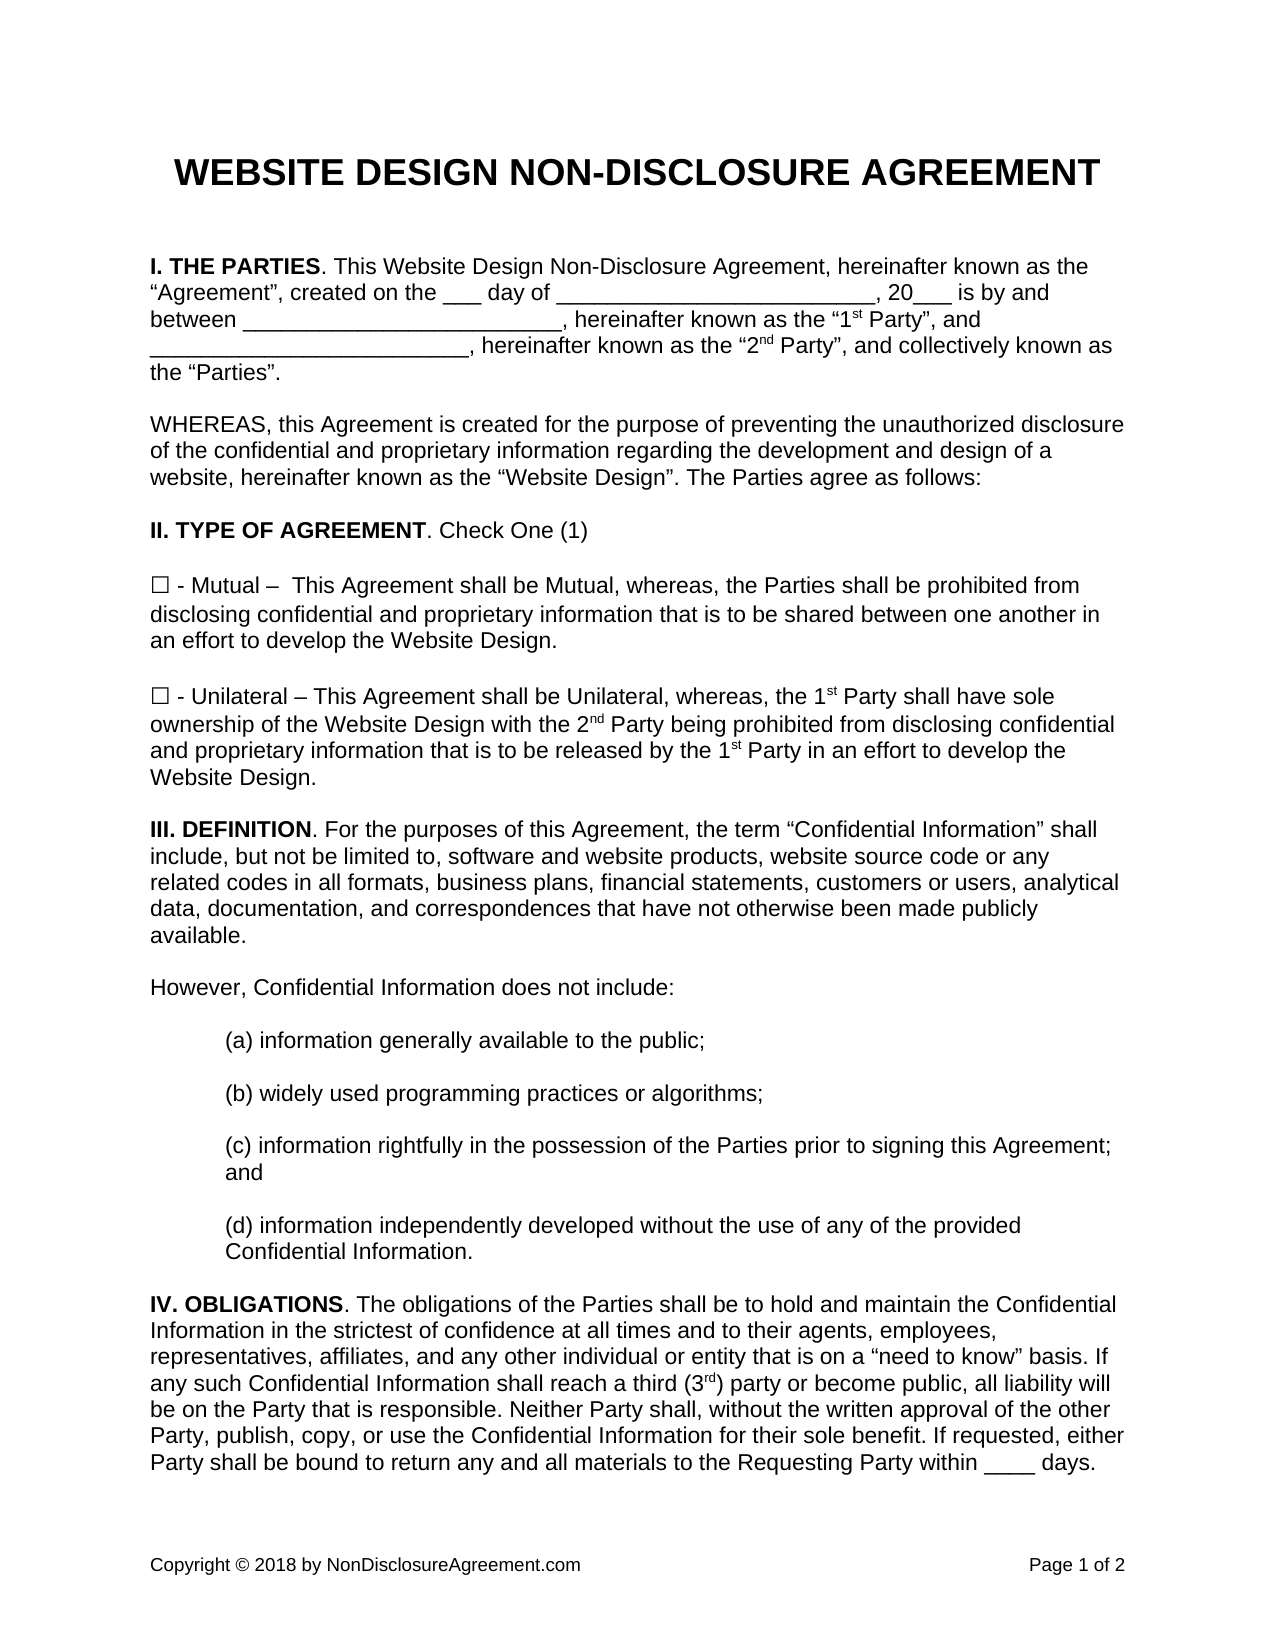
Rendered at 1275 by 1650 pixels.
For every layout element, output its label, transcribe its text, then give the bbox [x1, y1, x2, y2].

text (b) widely used programming practices or algorithms; [150, 1080, 1125, 1106]
text WHEREAS, this Agreement is created for the purpose of preventing the unauthorized disclosure of the confidential and proprietary information regarding the development and design of a website, hereinafter known as the “Website Design”. The Parties agree as follows: [150, 411, 1125, 490]
text ☐ - Unilateral – This Agreement shall be Unilateral, whereas, the 1st Party shall have sole ownership of the Website Design with the 2nd Party being prohibited from disclosing confidential and proprietary information that is to be released by the 1st Party in an effort to develop the Website Design. [150, 679, 1125, 790]
text IV. OBLIGATIONS. The obligations of the Parties shall be to hold and maintain the Confidential Information in the strictest of confidence at all times and to their agents, employees, representatives, affiliates, and any other individual or entity that is on a “need to know” basis. If any such Confidential Information shall reach a third (3rd) party or become public, all liability will be on the Party that is responsible. Neither Party shall, without the written approval of the other Party, publish, copy, or use the Confidential Information for their sole benefit. If requested, either Party shall be bound to return any and all materials to the Requesting Party within ____ days. [150, 1291, 1125, 1475]
text II. TYPE OF AGREEMENT. Check One (1) [150, 517, 1125, 543]
text I. THE PARTIES. This Website Design Non-Disclosure Agreement, hereinafter known as the “Agreement”, created on the ___ day of _________________________, 20___ is by and between _________________________, hereinafter known as the “1st Party”, and _________________________, hereinafter known as the “2nd Party”, and collectively known as the “Parties”. [150, 253, 1125, 385]
text (c) information rightfully in the possession of the Parties prior to signing this Agreement; and [225, 1132, 1125, 1185]
text WEBSITE DESIGN NON-DISCLOSURE AGREEMENT [150, 150, 1125, 193]
text However, Confidential Information does not include: [150, 974, 1125, 1001]
text ☐ - Mutual – This Agreement shall be Mutual, whereas, the Parties shall be prohibited from disclosing confidential and proprietary information that is to be shared between one another in an effort to develop the Website Design. [150, 569, 1125, 653]
text III. DEFINITION. For the purposes of this Agreement, the term “Confidential Information” shall include, but not be limited to, software and website products, website source code or any related codes in all formats, business plans, financial statements, customers or users, analytical data, documentation, and correspondences that have not otherwise been made publicly available. [150, 816, 1125, 948]
text (d) information independently developed without the use of any of the provided Confidential Information. [225, 1212, 1125, 1264]
text (a) information generally available to the public; [150, 1027, 1125, 1053]
